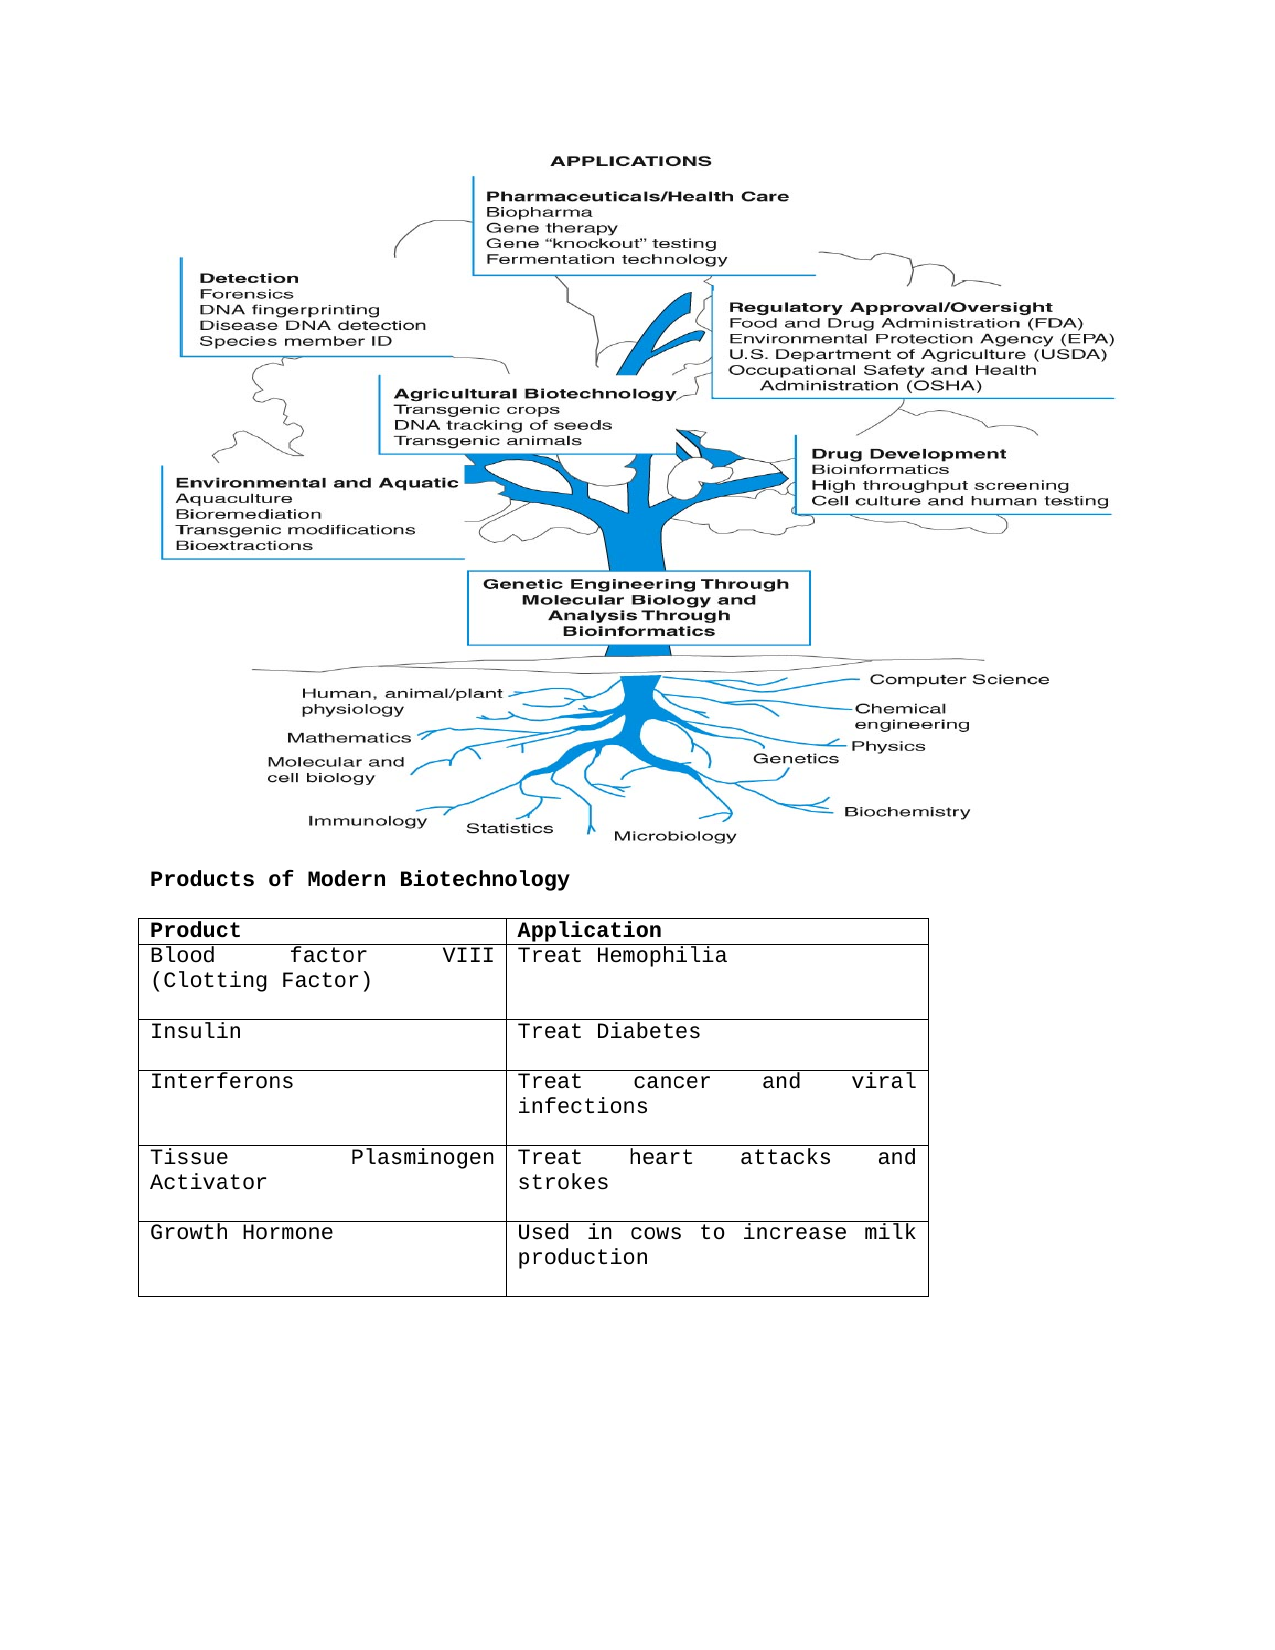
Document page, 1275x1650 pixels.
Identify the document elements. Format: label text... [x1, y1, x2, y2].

table_header Application [507, 919, 928, 944]
table_cell Interferons [139, 1071, 506, 1145]
table_cell Used in cows to increase milk production [507, 1222, 928, 1296]
table_cell Treat Hemophilia [507, 945, 928, 1019]
table_cell Tissue Plasminogen Activator [139, 1146, 506, 1221]
table_cell Insulin [139, 1020, 506, 1070]
table_cell Treat heart attacks and strokes [507, 1146, 928, 1221]
table_cell Treat Diabetes [507, 1020, 928, 1070]
text Products of Modern Biotechnology [150, 868, 1125, 893]
table_cell Blood factor VIII (Clotting Factor) [139, 945, 506, 1019]
table_cell Growth Hormone [139, 1222, 506, 1296]
table_header Product [139, 919, 506, 944]
picture [150, 150, 1125, 844]
table_cell Treat cancer and viral infections [507, 1071, 928, 1145]
